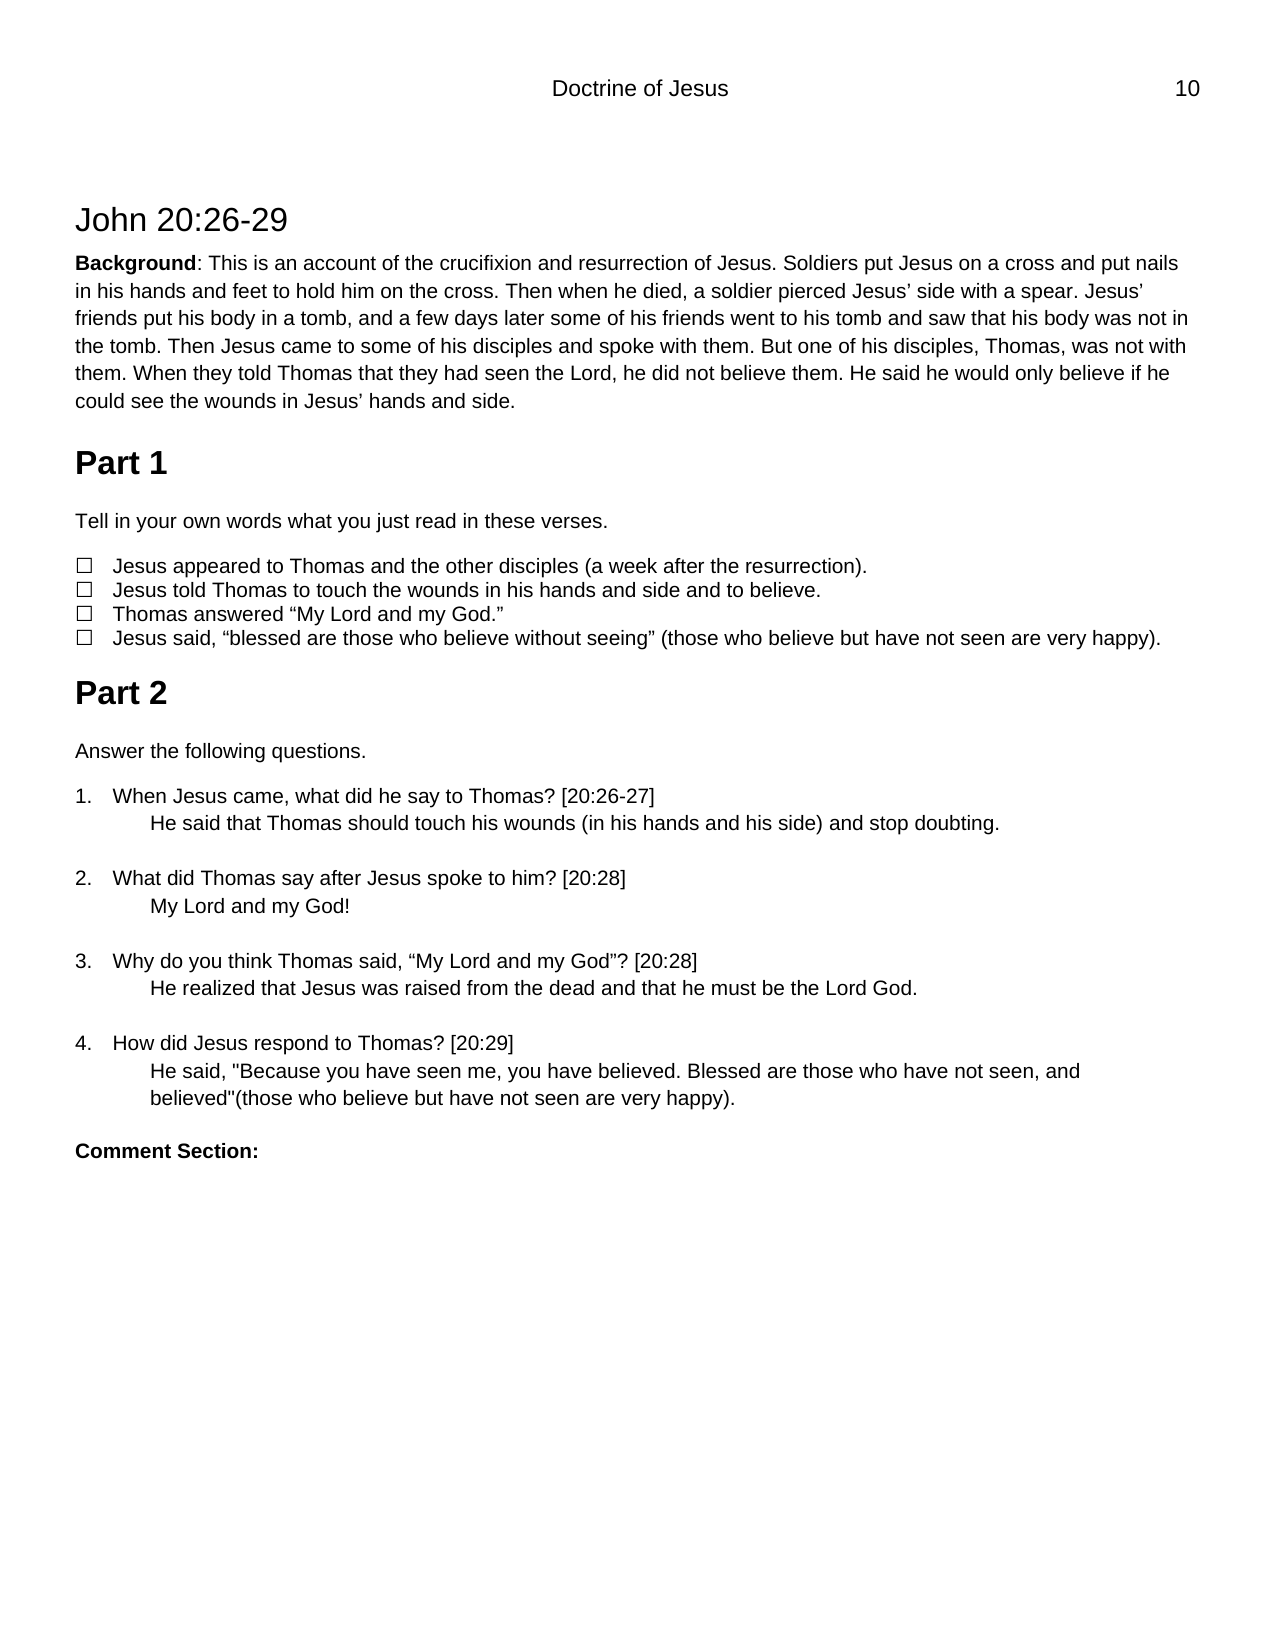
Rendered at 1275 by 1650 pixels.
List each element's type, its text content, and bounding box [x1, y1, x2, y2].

subtitle John 20:26-29 [75, 200, 1200, 238]
text He said, "Because you have seen me, you have believed. Blessed are those who have not seen, and believed"(those who believe but have not seen are very happy). [150, 1059, 1200, 1110]
list What did Thomas say after Jesus spoke to him? [20:28] [75, 866, 1200, 890]
text Answer the following questions. [75, 739, 1200, 763]
list Jesus told Thomas to touch the wounds in his hands and side and to believe. [75, 578, 1200, 602]
text Tell in your own words what you just read in these verses. [75, 509, 1200, 533]
text Part 1 [75, 443, 1200, 482]
text Background: This is an account of the crucifixion and resurrection of Jesus. Soldiers put Jesus on a cross and put nails in his hands and feet to hold him on the cross. Then when he died, a soldier pierced Jesus’ side with a spear. Jesus’ friends put his body in a tomb, and a few days later some of his friends went to his tomb and saw that his body was not in the tomb. Then Jesus came to some of his disciples and spoke with them. But one of his disciples, Thomas, was not with them. When they told Thomas that they had seen the Lord, he did not believe them. He said he would only believe if he could see the wounds in Jesus’ hands and side. [75, 251, 1200, 412]
text Part 2 [75, 673, 1200, 712]
text My Lord and my God! [150, 894, 1200, 918]
list Thomas answered “My Lord and my God.” [75, 602, 1200, 626]
list Jesus said, “blessed are those who believe without seeing” (those who believe but have not seen are very happy). [75, 626, 1200, 649]
list When Jesus came, what did he say to Thomas? [20:26-27] [75, 784, 1200, 808]
list How did Jesus respond to Thomas? [20:29] [75, 1031, 1200, 1055]
text Comment Section: [75, 1139, 1200, 1163]
text He realized that Jesus was raised from the dead and that he must be the Lord God. [150, 976, 1200, 1000]
text He said that Thomas should touch his wounds (in his hands and his side) and stop doubting. [150, 811, 1200, 835]
list Jesus appeared to Thomas and the other disciples (a week after the resurrection). [75, 554, 1200, 578]
list Why do you think Thomas said, “My Lord and my God”? [20:28] [75, 949, 1200, 973]
